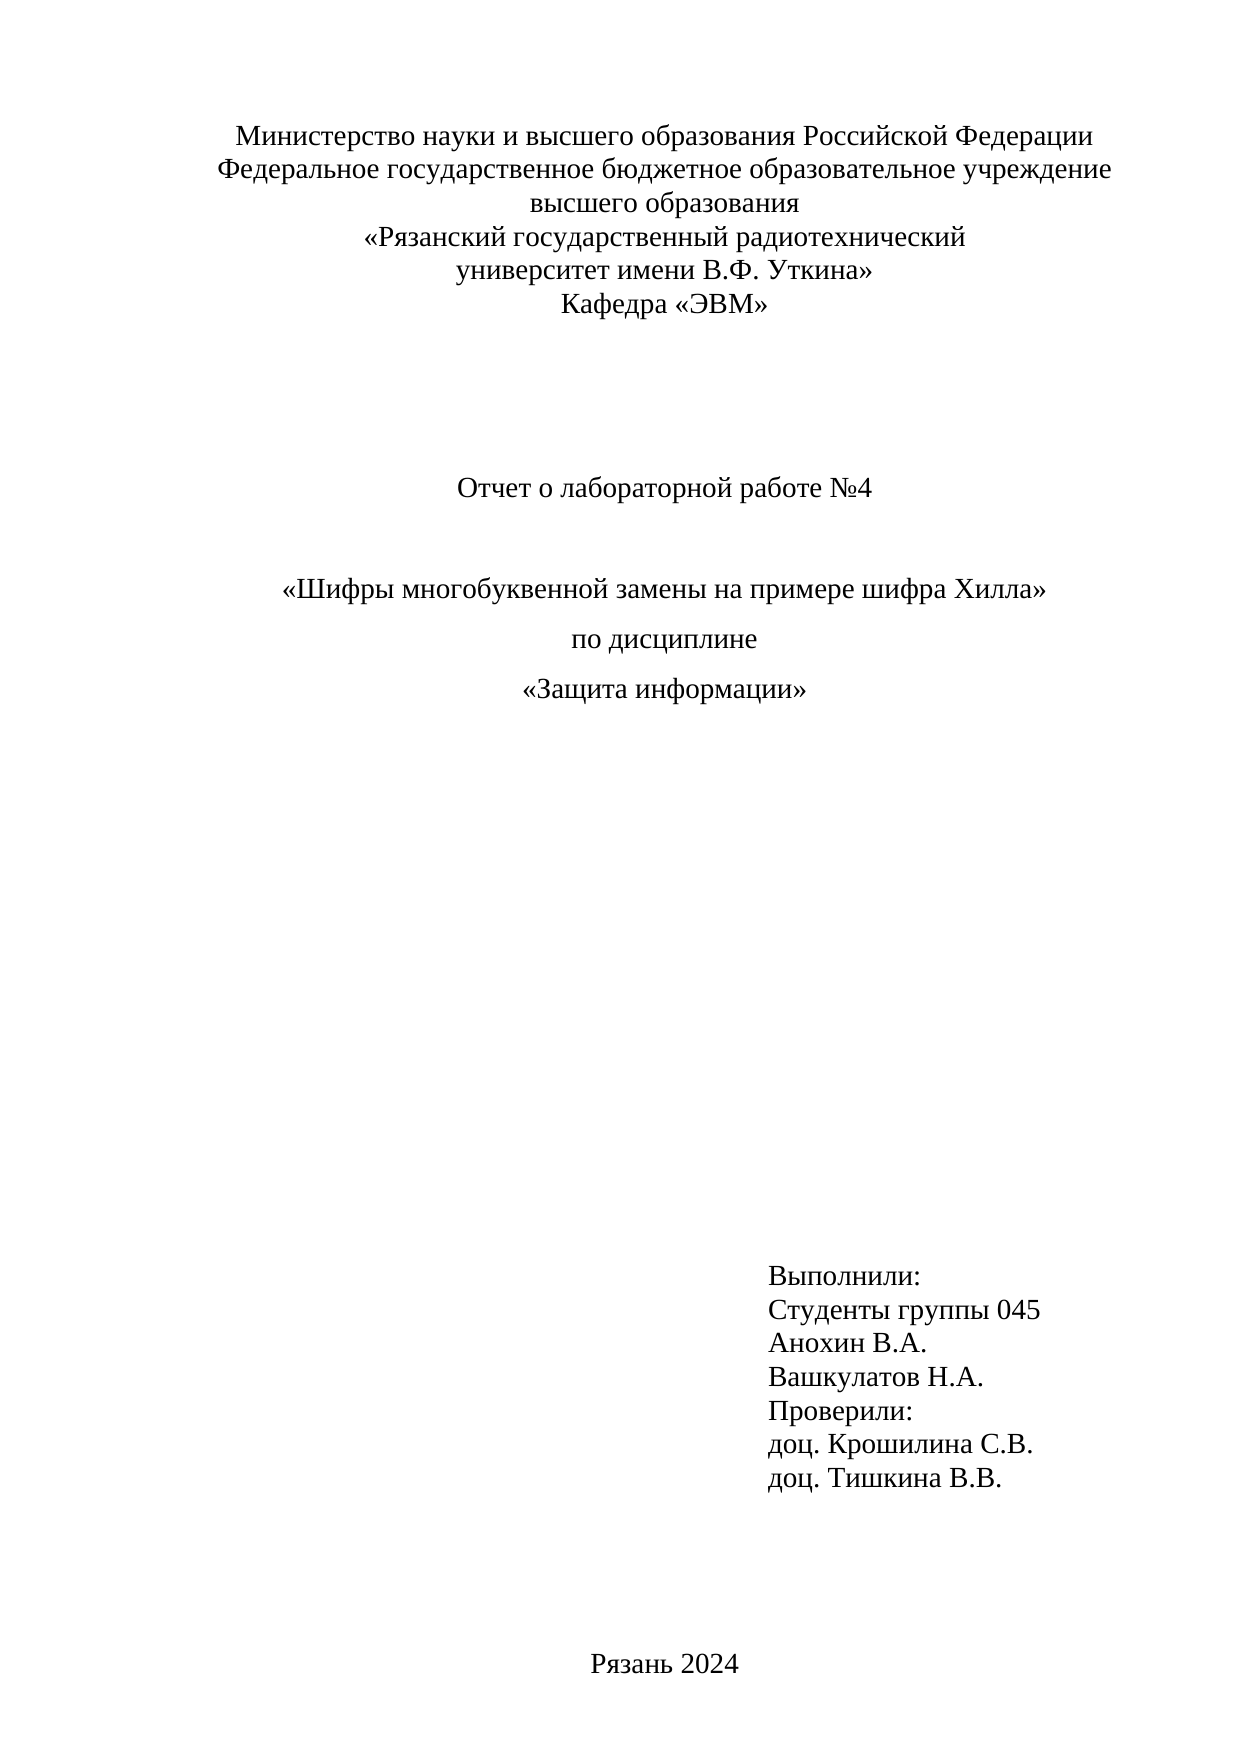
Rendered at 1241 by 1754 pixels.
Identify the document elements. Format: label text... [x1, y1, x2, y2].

text «Шифры многобуквенной замены на примере шифра Хилла» [177, 571, 1152, 604]
text университет имени В.Ф. Уткина» [177, 252, 1152, 286]
text Министерство науки и высшего образования Российской Федерации [177, 118, 1152, 152]
text Студенты группы 045 [768, 1292, 1152, 1326]
text Вашкулатов Н.А. [768, 1359, 1152, 1393]
text Анохин В.А. [768, 1326, 1152, 1359]
text Отчет о лабораторной работе №4 [177, 470, 1152, 504]
text Кафедра «ЭВМ» [177, 286, 1152, 319]
text «Рязанский государственный радиотехнический [177, 219, 1152, 252]
text доц. Крошилина С.В. [768, 1426, 1152, 1460]
text Выполнили: [768, 1258, 1152, 1292]
text Проверили: [768, 1393, 1152, 1426]
text доц. Тишкина В.В. [768, 1460, 1152, 1493]
text по дисциплине [177, 621, 1152, 655]
text Федеральное государственное бюджетное образовательное учреждение высшего образования [177, 152, 1152, 219]
text «Защита информации» [177, 672, 1152, 705]
